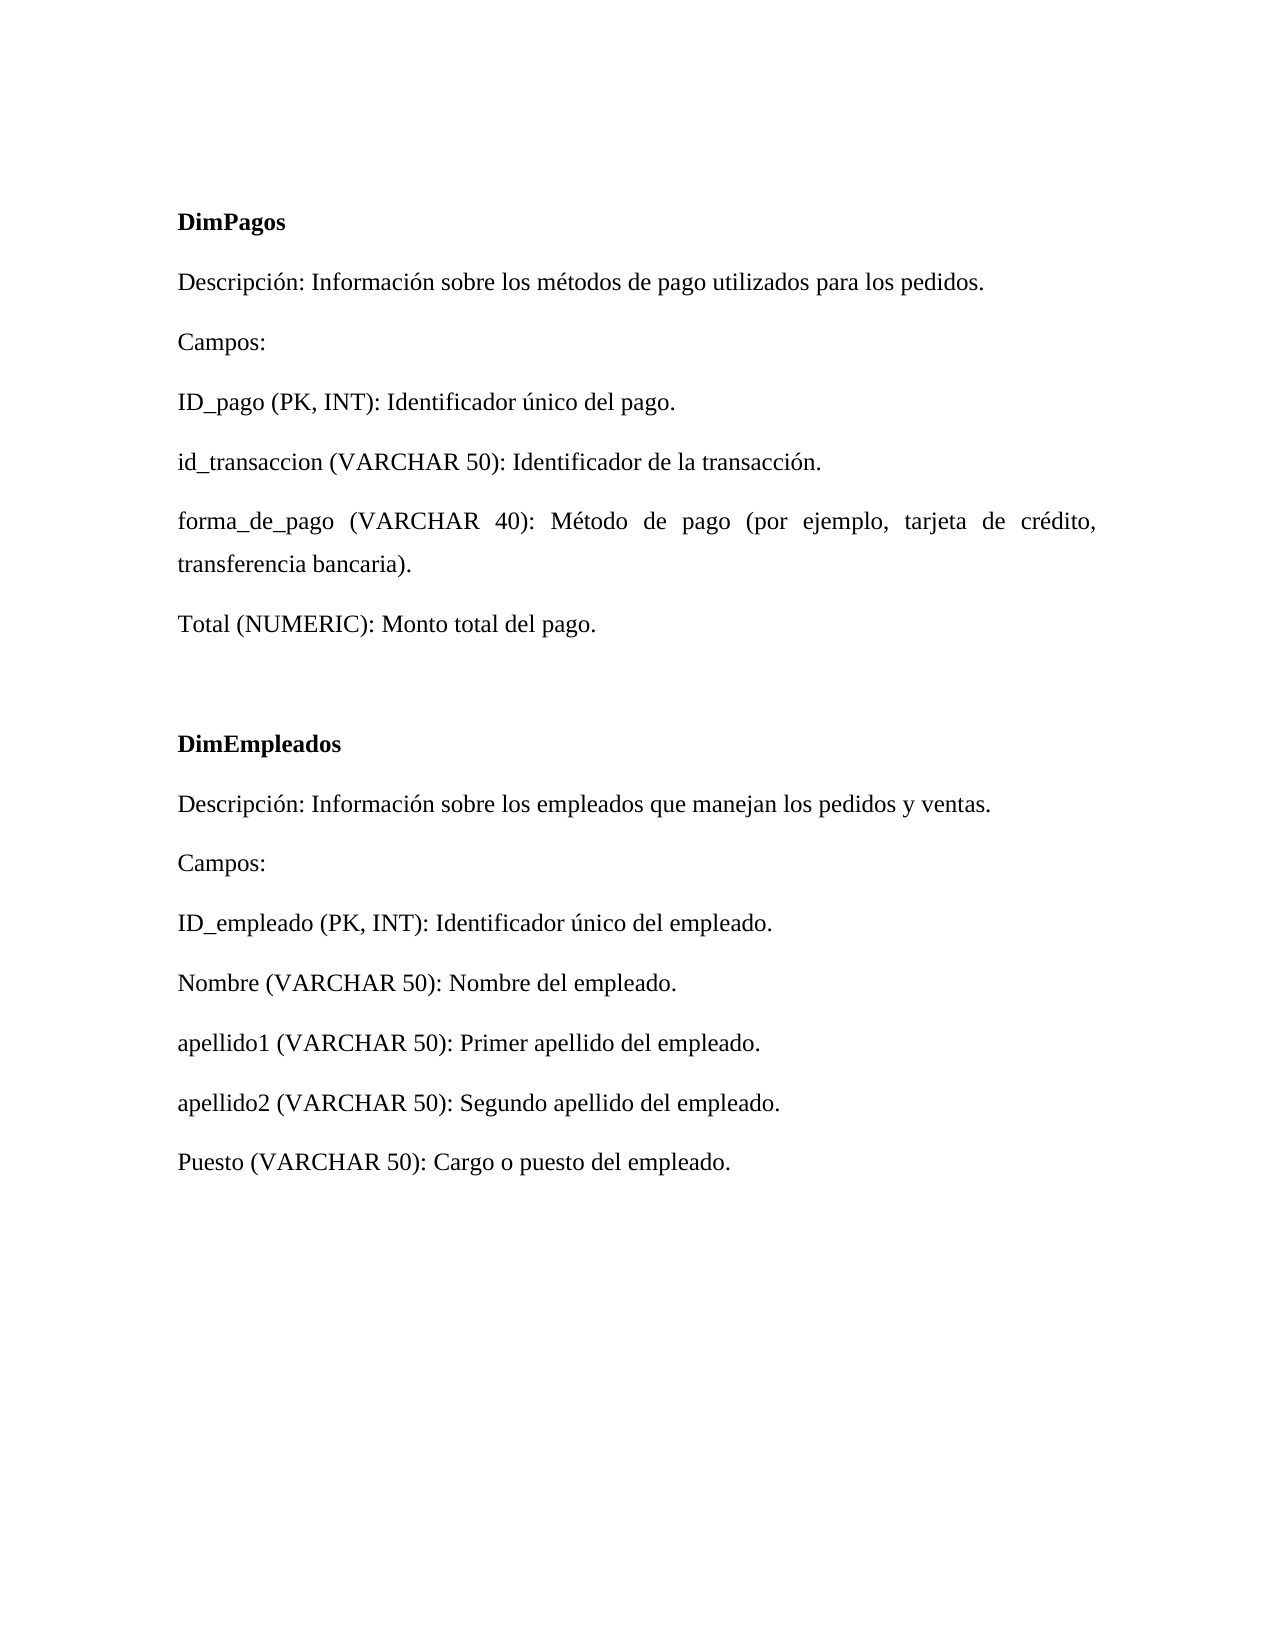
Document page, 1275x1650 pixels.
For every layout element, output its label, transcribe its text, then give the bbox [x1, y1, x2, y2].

text apellido2 (VARCHAR 50): Segundo apellido del empleado. [177, 1088, 1098, 1116]
text apellido1 (VARCHAR 50): Primer apellido del empleado. [177, 1028, 1098, 1057]
text id_transaccion (VARCHAR 50): Identificador de la transacción. [177, 447, 1098, 475]
text Campos: [177, 848, 1098, 877]
text Campos: [177, 327, 1098, 356]
text Puesto (VARCHAR 50): Cargo o puesto del empleado. [177, 1147, 1098, 1176]
text Descripción: Información sobre los métodos de pago utilizados para los pedidos. [177, 267, 1098, 296]
text DimEmpleados [177, 729, 1098, 758]
text DimPagos [177, 207, 1098, 236]
text ID_pago (PK, INT): Identificador único del pago. [177, 387, 1098, 416]
text Nombre (VARCHAR 50): Nombre del empleado. [177, 968, 1098, 997]
text forma_de_pago (VARCHAR 40): Método de pago (por ejemplo, tarjeta de crédito, transferencia bancaria). [177, 506, 1098, 578]
text Total (NUMERIC): Monto total del pago. [177, 609, 1098, 638]
text Descripción: Información sobre los empleados que manejan los pedidos y ventas. [177, 789, 1098, 817]
text ID_empleado (PK, INT): Identificador único del empleado. [177, 908, 1098, 937]
